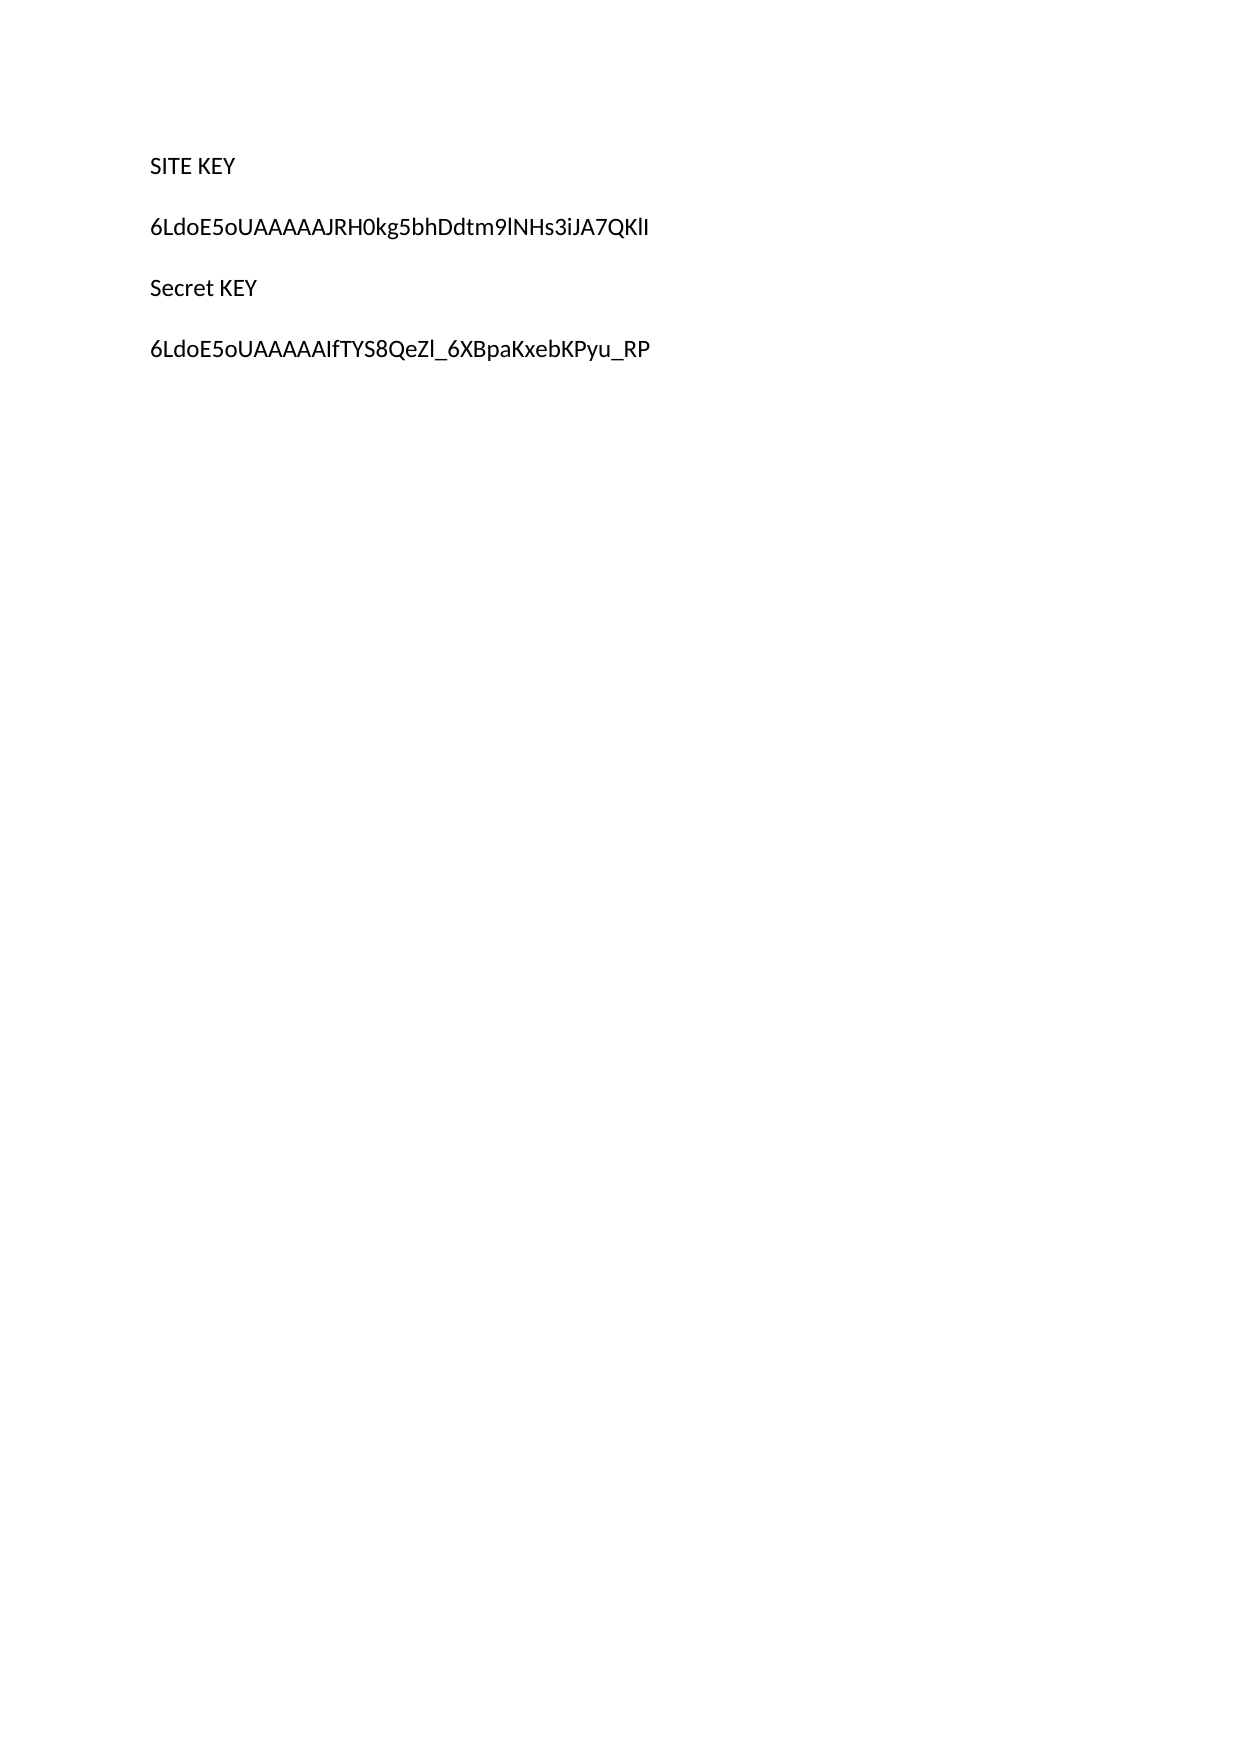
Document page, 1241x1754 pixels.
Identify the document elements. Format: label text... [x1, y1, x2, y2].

text 6LdoE5oUAAAAAIfTYS8QeZl_6XBpaKxebKPyu_RP [150, 333, 1090, 364]
text 6LdoE5oUAAAAAJRH0kg5bhDdtm9lNHs3iJA7QKlI [150, 211, 1090, 242]
text Secret KEY [150, 272, 1090, 303]
text SITE KEY [150, 150, 1090, 181]
